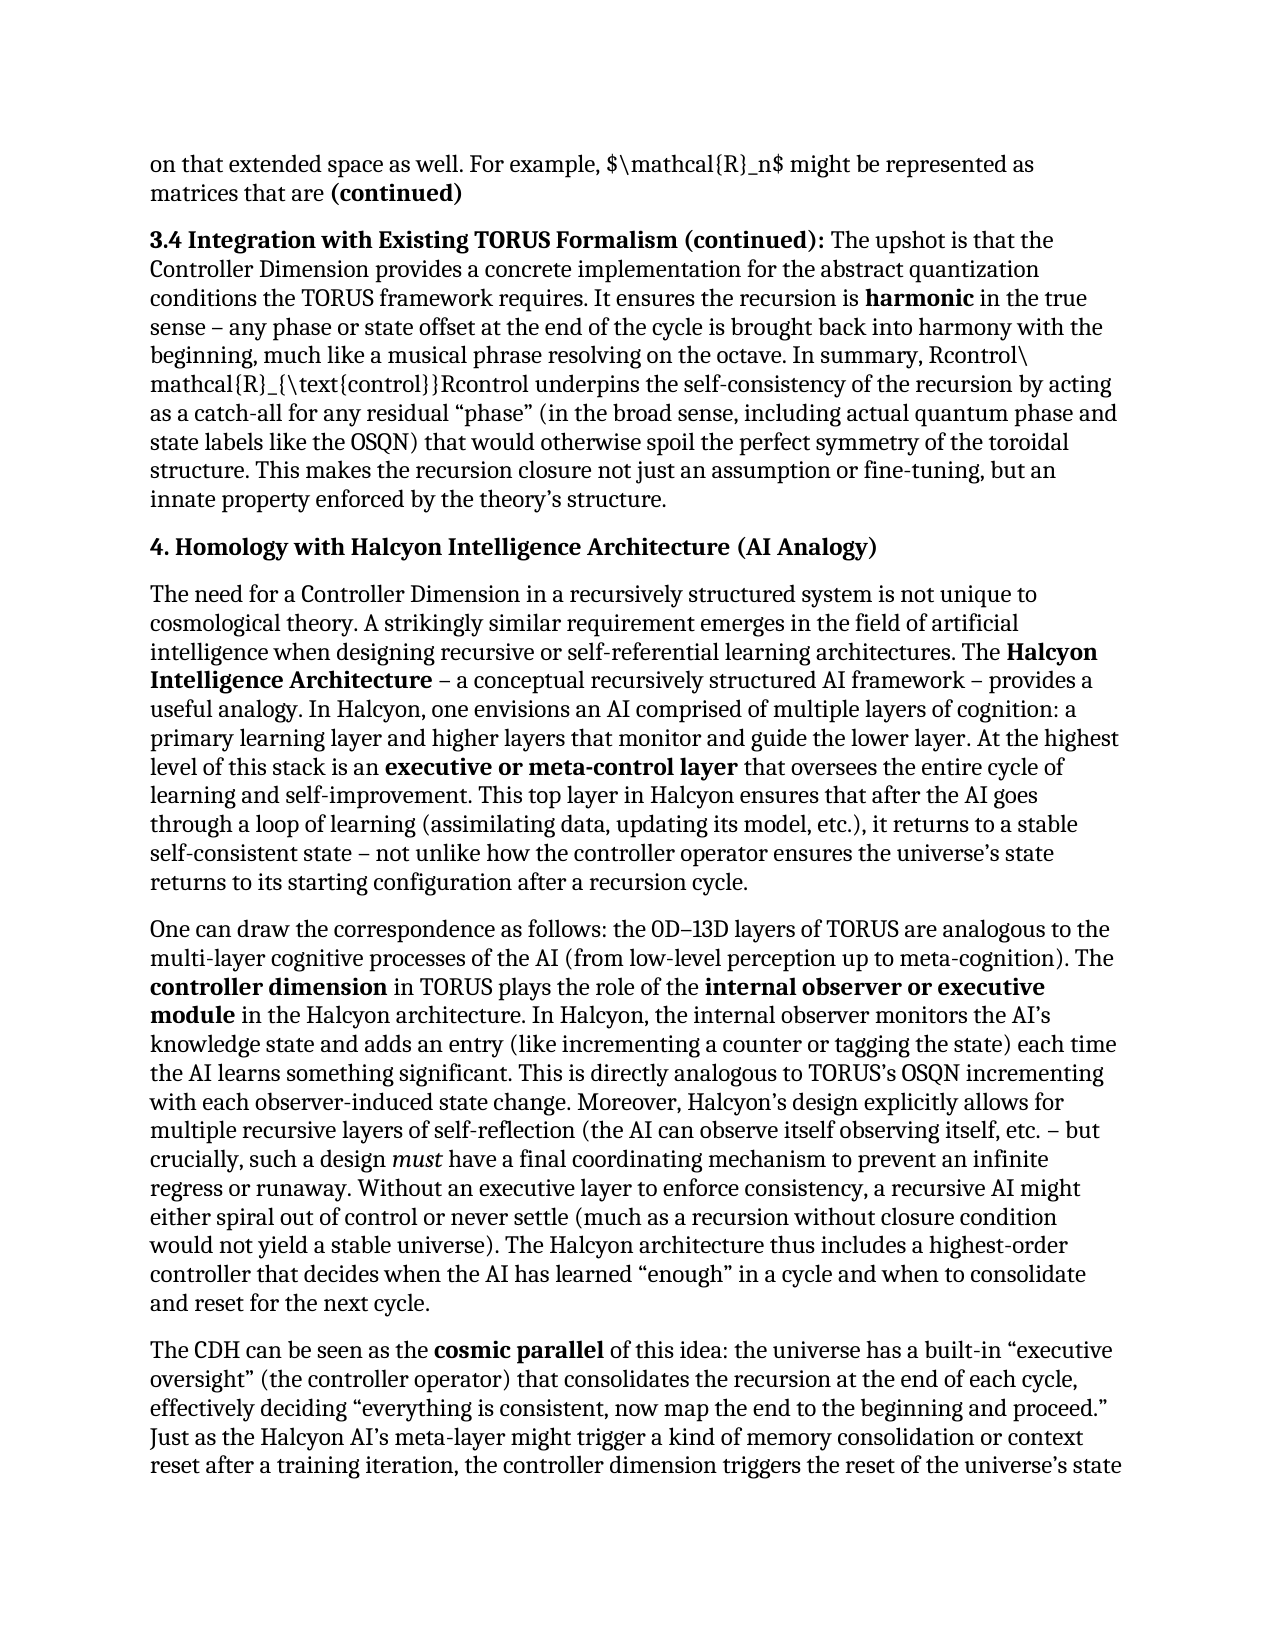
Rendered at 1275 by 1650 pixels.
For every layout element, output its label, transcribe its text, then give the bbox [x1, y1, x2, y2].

text One can draw the correspondence as follows: the 0D–13D layers of TORUS are analogous to the multi-layer cognitive processes of the AI (from low-level perception up to meta-cognition). The controller dimension in TORUS plays the role of the internal observer or executive module in the Halcyon architecture. In Halcyon, the internal observer monitors the AI’s knowledge state and adds an entry (like incrementing a counter or tagging the state) each time the AI learns something significant​. This is directly analogous to TORUS’s OSQN incrementing with each observer-induced state change​. Moreover, Halcyon’s design explicitly allows for multiple recursive layers of self-reflection (the AI can observe itself observing itself, etc.​ – but crucially, such a design must have a final coordinating mechanism to prevent an infinite regress or runaway. Without an executive layer to enforce consistency, a recursive AI might either spiral out of control or never settle (much as a recursion without closure condition would not yield a stable universe). The Halcyon architecture thus includes a highest-order controller that decides when the AI has learned “enough” in a cycle and when to consolidate and reset for the next cycle​. [150, 915, 1125, 1317]
text 4. Homology with Halcyon Intelligence Architecture (AI Analogy) [150, 532, 1125, 561]
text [150, 150, 1125, 207]
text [150, 1336, 1125, 1480]
text The need for a Controller Dimension in a recursively structured system is not unique to cosmological theory. A strikingly similar requirement emerges in the field of artificial intelligence when designing recursive or self-referential learning architectures. The Halcyon Intelligence Architecture – a conceptual recursively structured AI framework – provides a useful analogy. In Halcyon, one envisions an AI comprised of multiple layers of cognition: a primary learning layer and higher layers that monitor and guide the lower layer​. At the highest level of this stack is an executive or meta-control layer that oversees the entire cycle of learning and self-improvement​. This top layer in Halcyon ensures that after the AI goes through a loop of learning (assimilating data, updating its model, etc.), it returns to a stable self-consistent state – not unlike how the controller operator ensures the universe’s state returns to its starting configuration after a recursion cycle. [150, 580, 1125, 896]
text 3.4 Integration with Existing TORUS Formalism (continued): The upshot is that the Controller Dimension provides a concrete implementation for the abstract quantization conditions the TORUS framework requires. It ensures the recursion is harmonic in the true sense – any phase or state offset at the end of the cycle is brought back into harmony with the beginning, much like a musical phrase resolving on the octave. In summary, Rcontrol\mathcal{R}_{\text{control}}Rcontrol​ underpins the self-consistency of the recursion by acting as a catch-all for any residual “phase” (in the broad sense, including actual quantum phase and state labels like the OSQN) that would otherwise spoil the perfect symmetry of the toroidal structure. This makes the recursion closure not just an assumption or fine-tuning, but an innate property enforced by the theory’s structure. [150, 226, 1125, 514]
